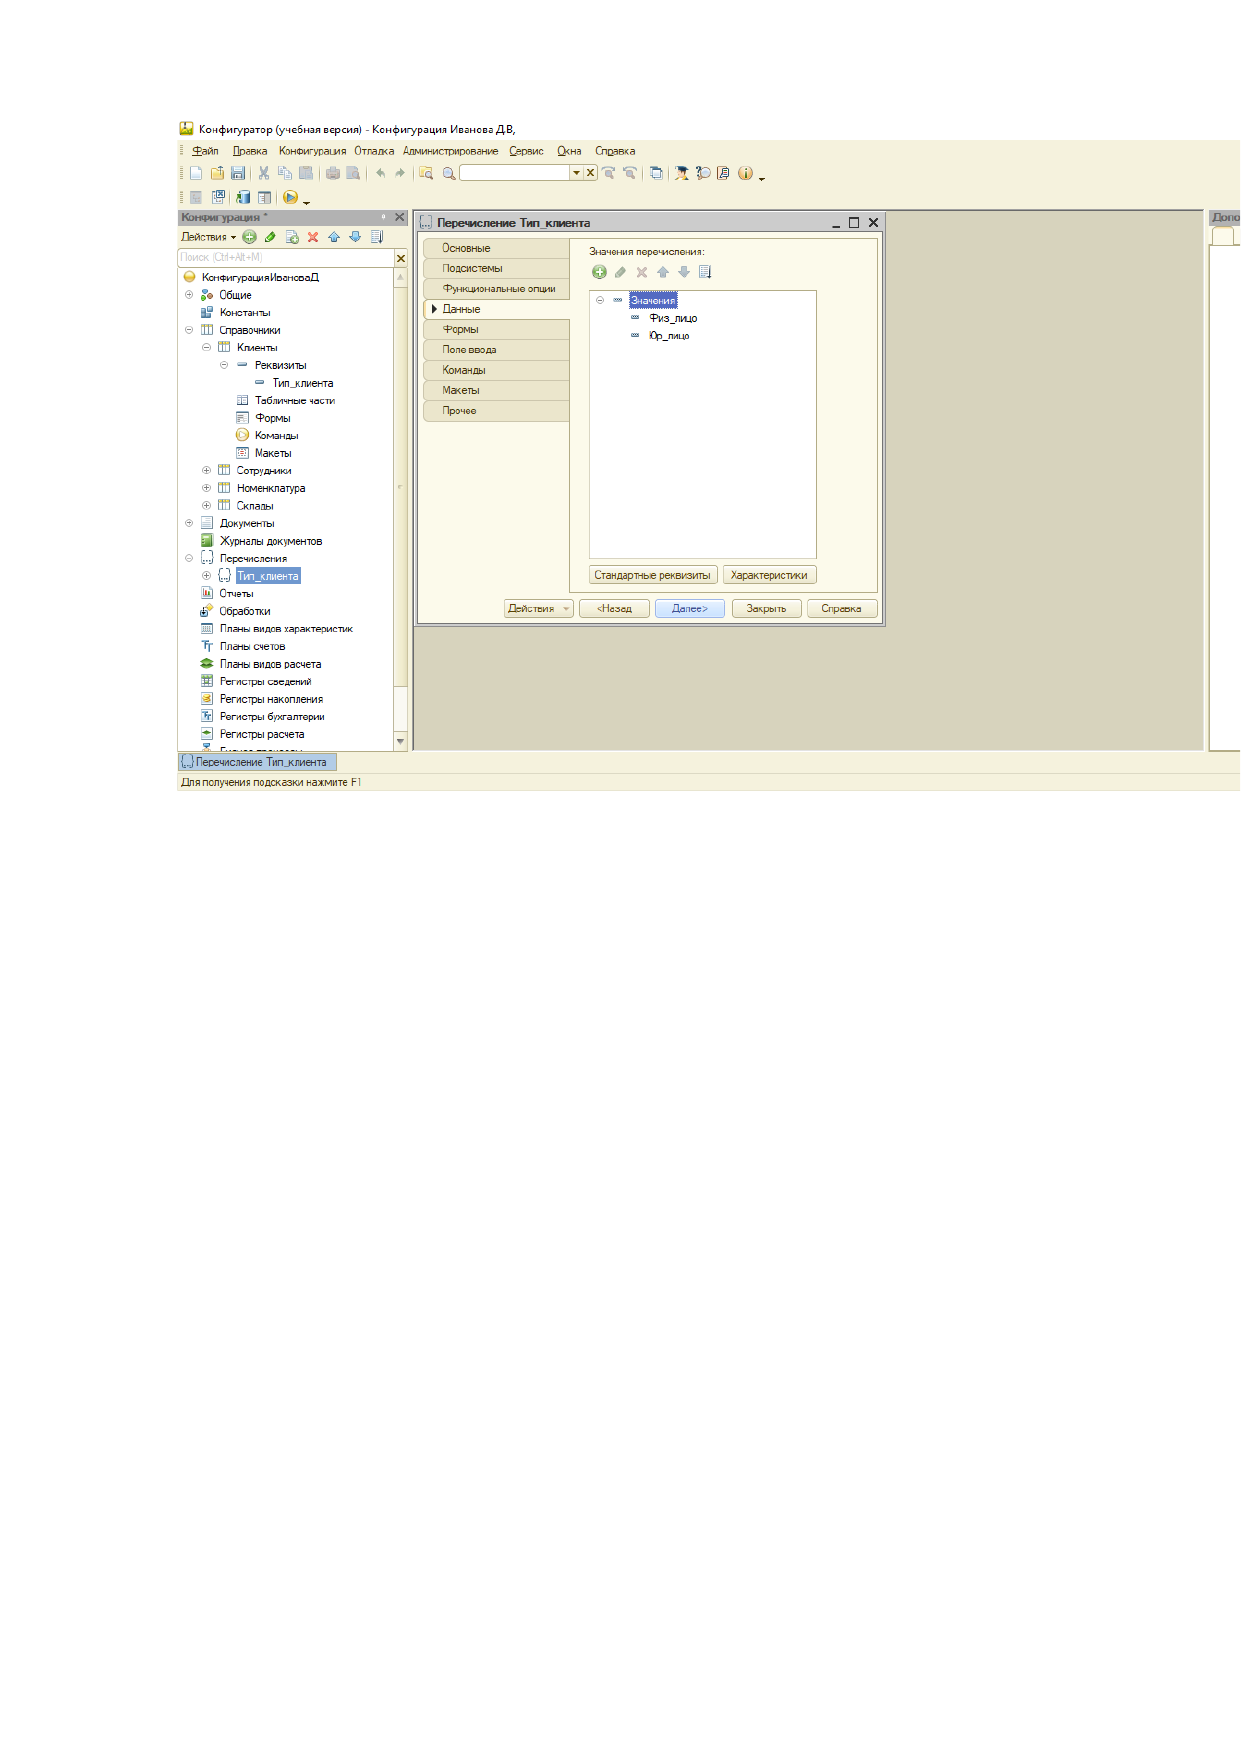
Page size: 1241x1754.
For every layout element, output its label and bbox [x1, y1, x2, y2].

picture [177, 118, 1241, 791]
